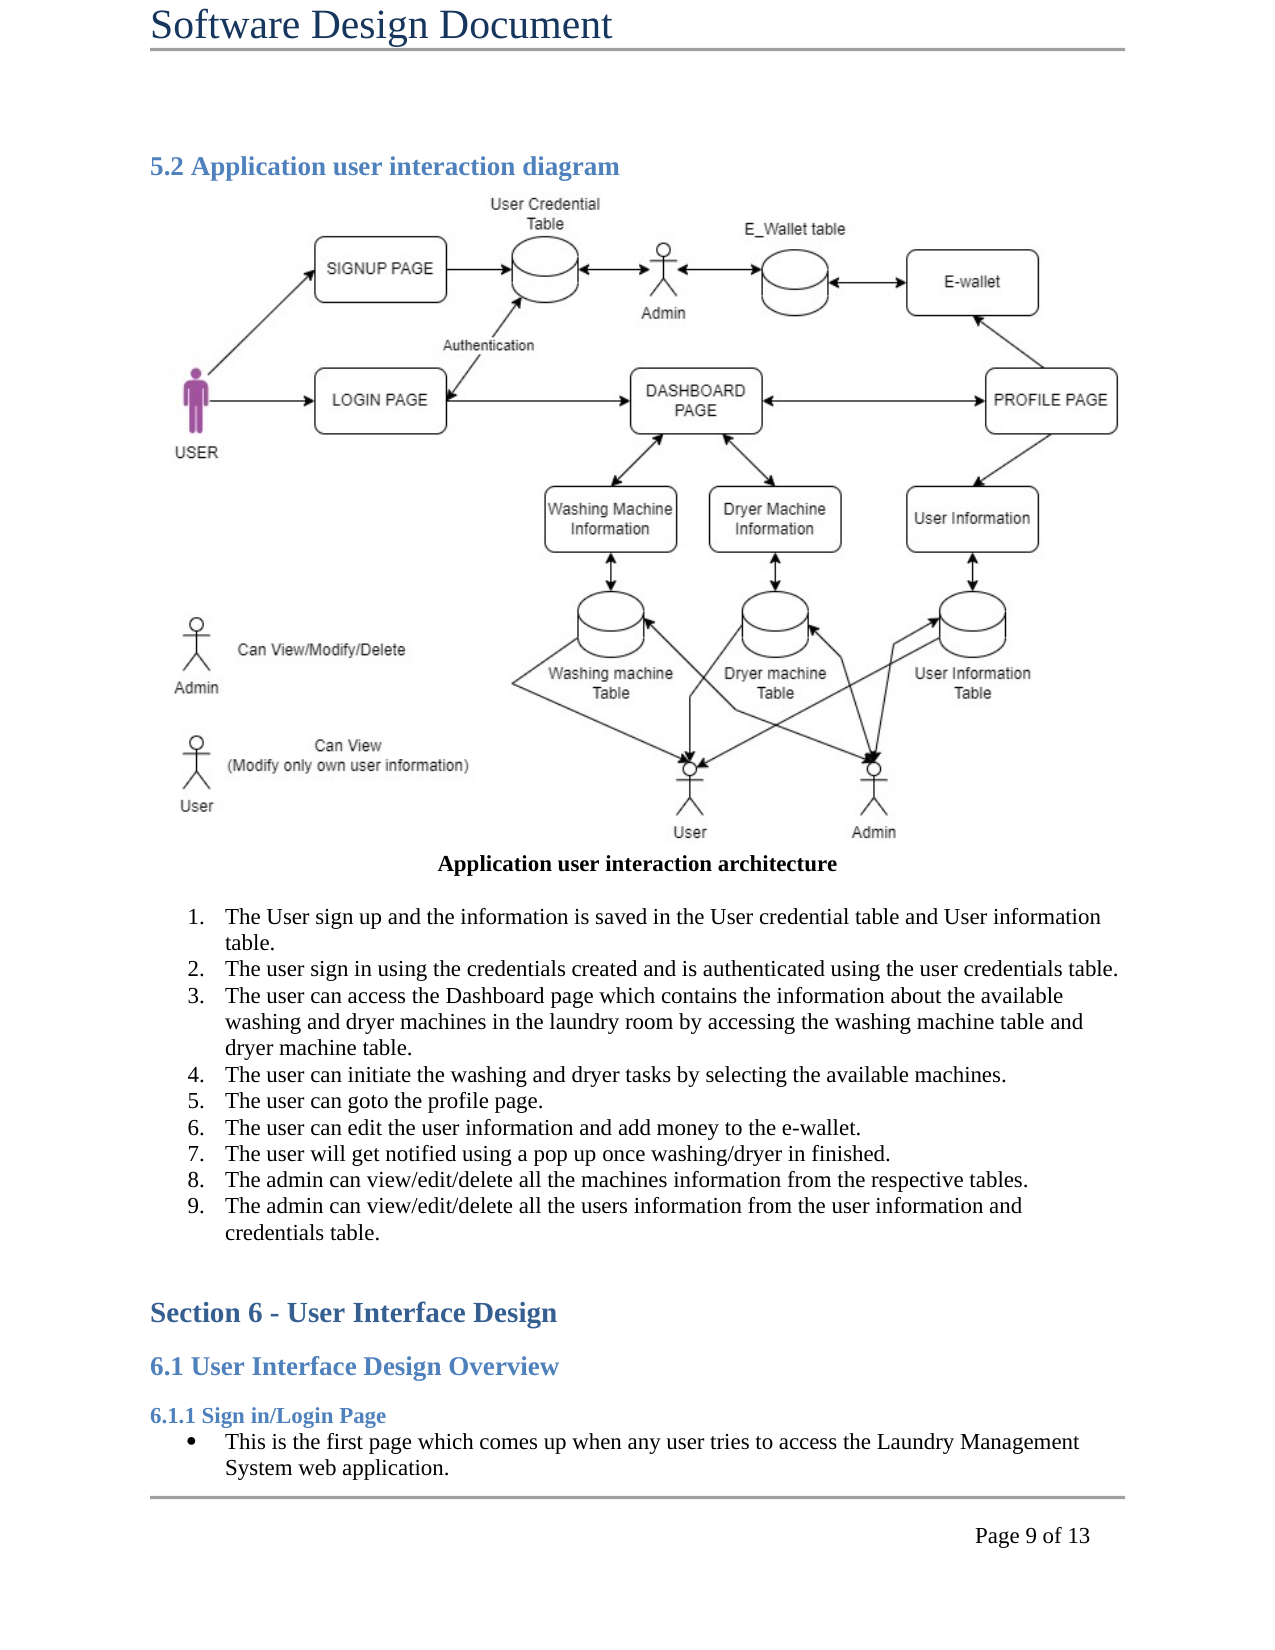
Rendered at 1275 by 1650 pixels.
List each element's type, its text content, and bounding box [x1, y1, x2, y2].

picture [150, 181, 1125, 850]
text Application user interaction architecture [150, 850, 1125, 876]
subtitle 6.1.1 Sign in/Login Page [150, 1402, 1125, 1428]
subtitle 5.2 Application user interaction diagram [150, 150, 1125, 181]
list The admin can view/edit/delete all the machines information from the respective tables. [187, 1166, 1125, 1193]
list The user can edit the user information and add money to the e-wallet. [187, 1113, 1125, 1140]
list The user can access the Dashboard page which contains the information about the available washing and dryer machines in the laundry room by accessing the washing machine table and dryer machine table. [187, 982, 1125, 1061]
list The user will get notified using a pop up once washing/dryer in finished. [187, 1140, 1125, 1166]
list The User sign up and the information is saved in the User credential table and User information table. [187, 903, 1125, 955]
list This is the first page which comes up when any user tries to access the Laundry Management System web application. [187, 1428, 1125, 1481]
list The user can goto the profile page. [187, 1087, 1125, 1113]
list The user can initiate the washing and dryer tasks by selecting the available machines. [187, 1061, 1125, 1087]
subtitle 6.1 User Interface Design Overview [150, 1350, 1125, 1381]
subtitle Section 6 - User Interface Design [150, 1295, 1125, 1329]
list The user sign in using the credentials created and is authenticated using the user credentials table. [187, 955, 1125, 982]
list The admin can view/edit/delete all the users information from the user information and credentials table. [187, 1193, 1125, 1245]
